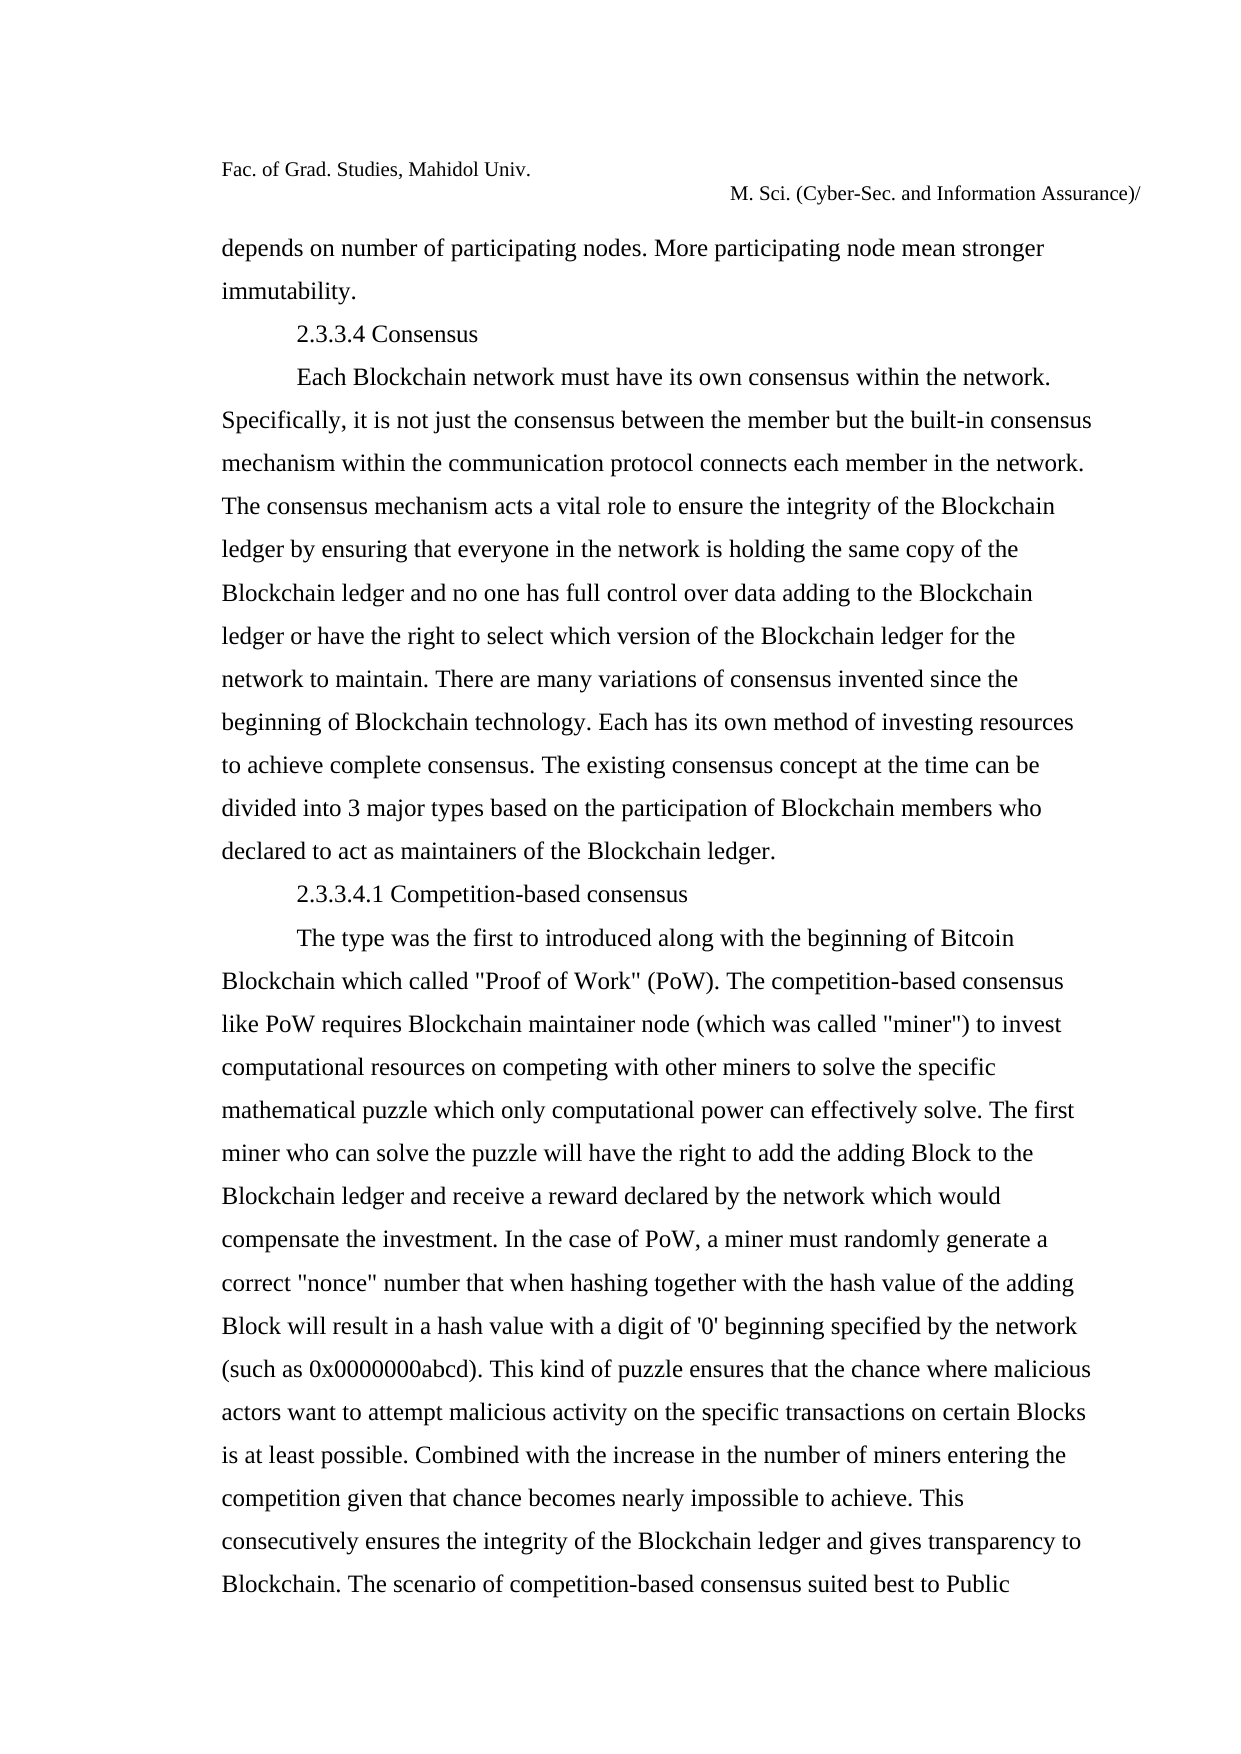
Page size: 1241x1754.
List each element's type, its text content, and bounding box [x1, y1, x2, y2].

list 2.3.3.4 Consensus [221, 319, 1092, 348]
list 2.3.3.4.1 Competition-based consensus [221, 879, 1092, 908]
list Each Blockchain network must have its own consensus within the network. Specifically, it is not just the consensus between the member but the built-in consensus mechanism within the communication protocol connects each member in the network. The consensus mechanism acts a vital role to ensure the integrity of the Blockchain ledger by ensuring that everyone in the network is holding the same copy of the Blockchain ledger and no one has full control over data adding to the Blockchain ledger or have the right to select which version of the Blockchain ledger for the network to maintain. There are many variations of consensus invented since the beginning of Blockchain technology. Each has its own method of investing resources to achieve complete consensus. The existing consensus concept at the time can be divided into 3 major types based on the participation of Blockchain members who declared to act as maintainers of the Blockchain ledger. [221, 362, 1092, 865]
